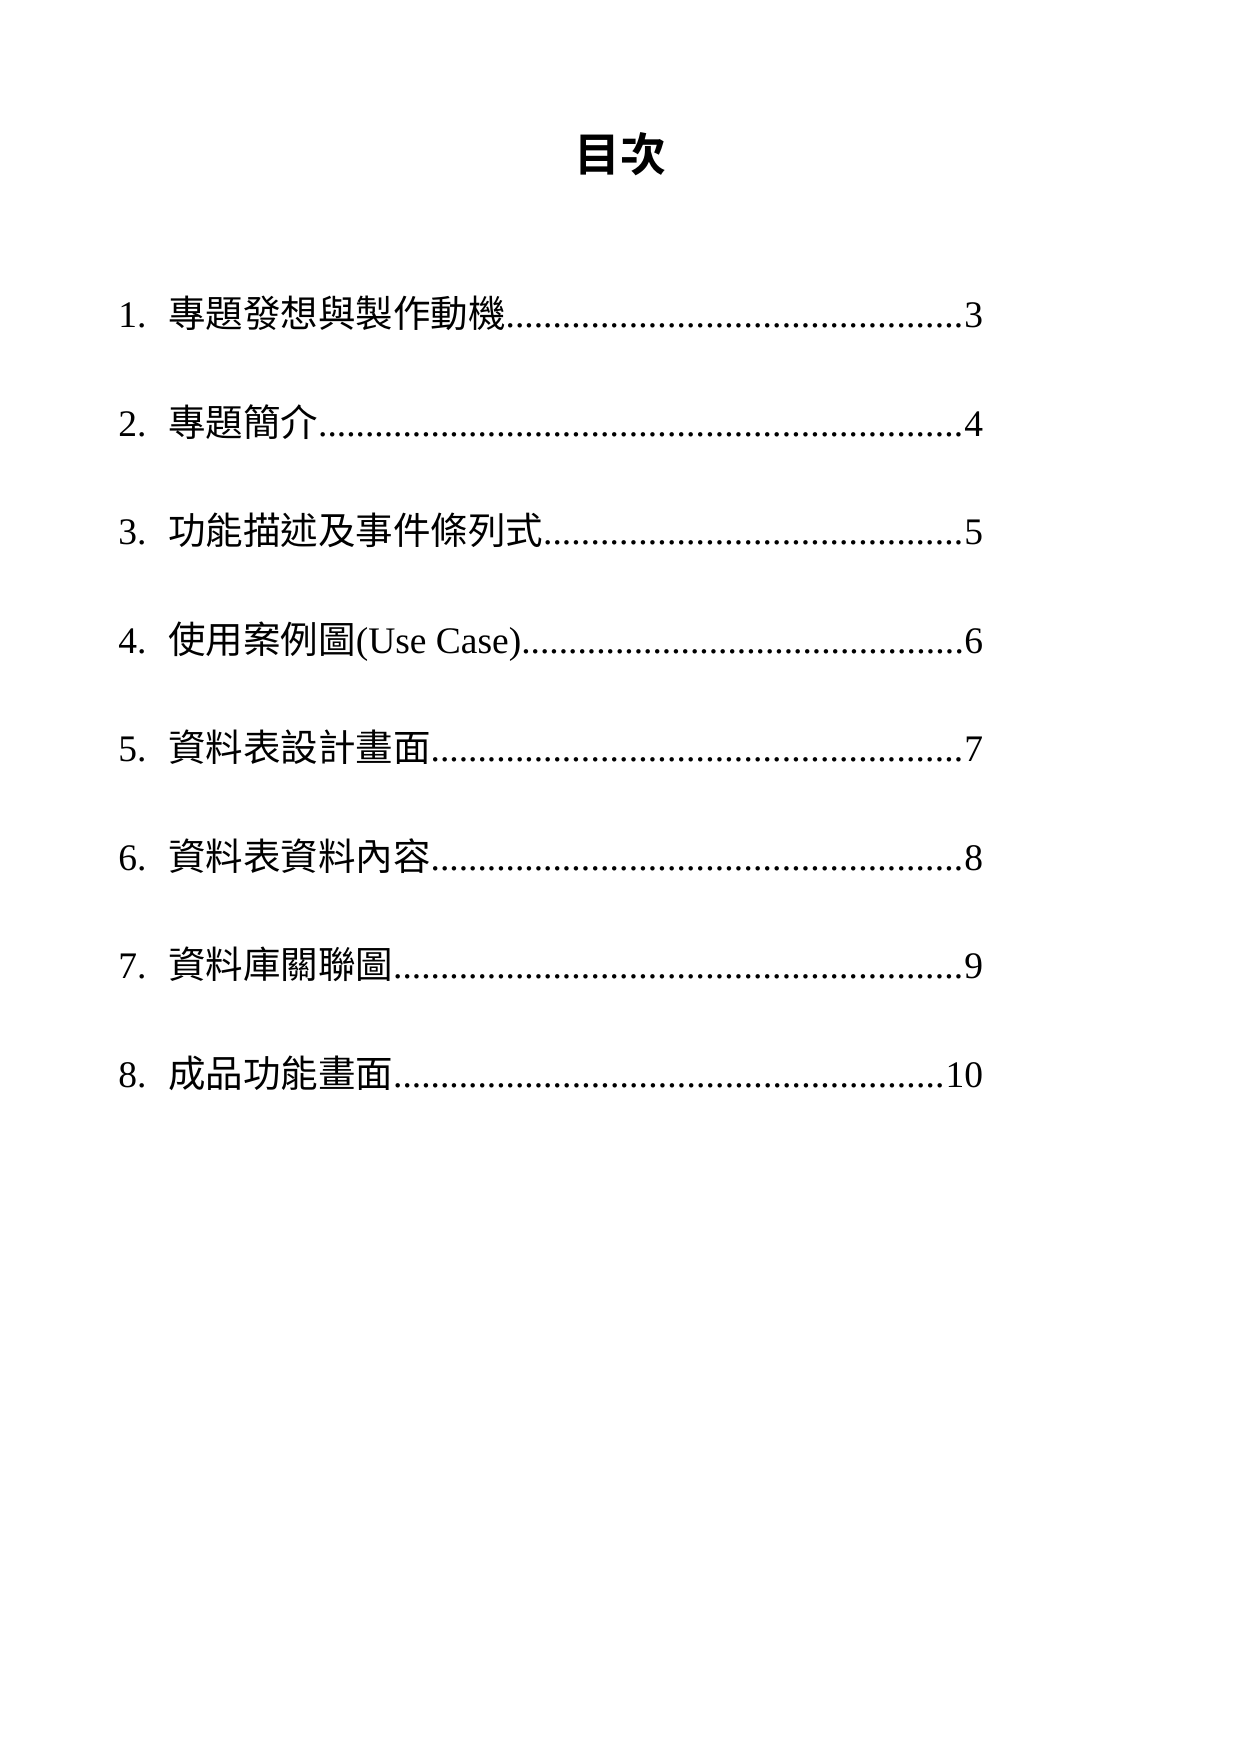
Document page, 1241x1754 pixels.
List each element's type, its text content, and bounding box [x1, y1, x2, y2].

text 目次 [118, 118, 1122, 184]
